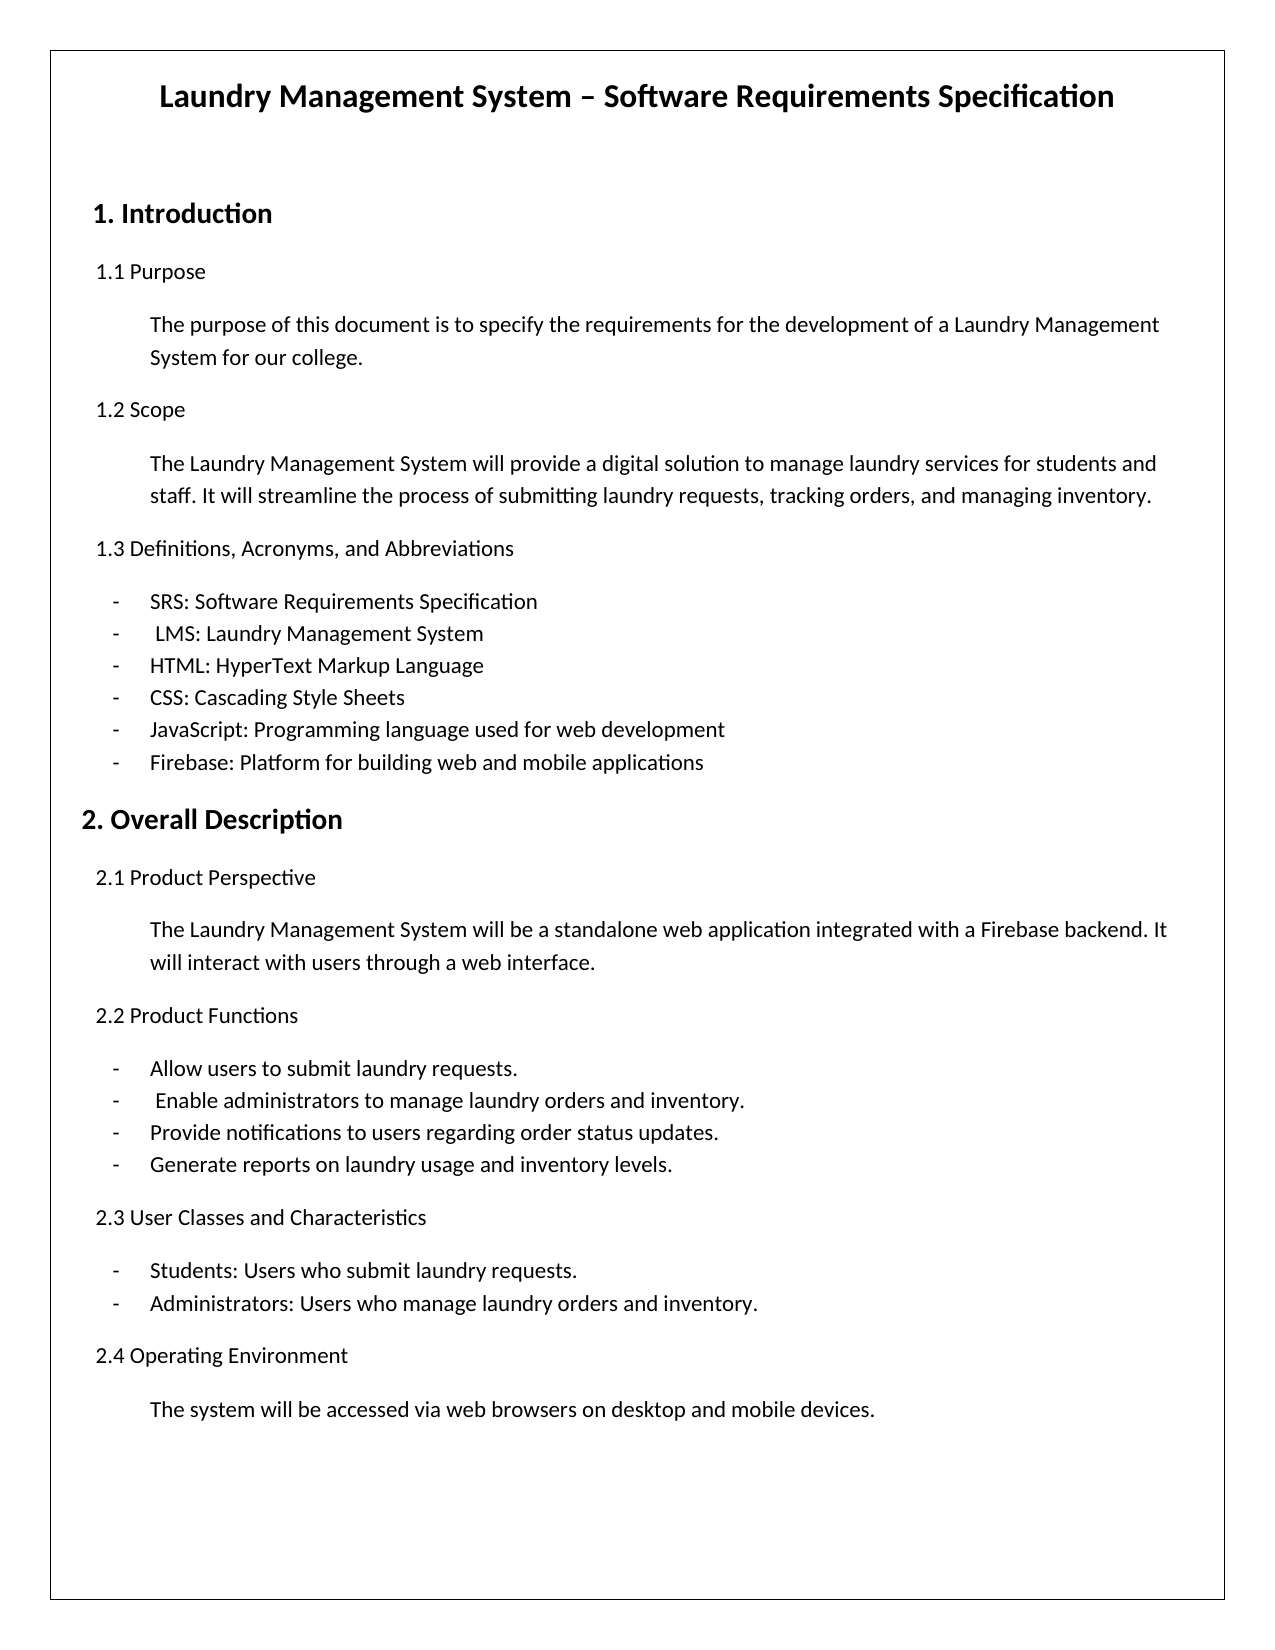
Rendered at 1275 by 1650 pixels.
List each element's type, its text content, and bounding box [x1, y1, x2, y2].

list Provide notifications to users regarding order status updates. [112, 1118, 1200, 1146]
list Firebase: Platform for building web and mobile applications [112, 748, 1200, 776]
text Laundry Management System – Software Requirements Specification [75, 75, 1200, 116]
text 2.4 Operating Environment [75, 1342, 1200, 1370]
list LMS: Laundry Management System [112, 619, 1200, 647]
list Allow users to submit laundry requests. [112, 1054, 1200, 1082]
list Administrators: Users who manage laundry orders and inventory. [112, 1289, 1200, 1317]
list CSS: Cascading Style Sheets [112, 683, 1200, 711]
text 2. Overall Description [75, 801, 1200, 836]
list JavaScript: Programming language used for web development [112, 716, 1200, 744]
text The purpose of this document is to specify the requirements for the development of a Laundry Management System for our college. [150, 310, 1200, 371]
text 2.2 Product Functions [75, 1001, 1200, 1029]
text 1.1 Purpose [75, 257, 1200, 285]
list Generate reports on laundry usage and inventory levels. [112, 1150, 1200, 1178]
list SRS: Software Requirements Specification [112, 587, 1200, 615]
text The system will be accessed via web browsers on desktop and mobile devices. [75, 1395, 1200, 1423]
text 1.3 Definitions, Acronyms, and Abbreviations [75, 534, 1200, 562]
text 2.1 Product Perspective [75, 863, 1200, 891]
text The Laundry Management System will be a standalone web application integrated with a Firebase backend. It will interact with users through a web interface. [150, 916, 1200, 976]
list HTML: HyperText Markup Language [112, 651, 1200, 679]
text 1. Introduction [75, 196, 1200, 231]
list Enable administrators to manage laundry orders and inventory. [112, 1086, 1200, 1114]
list Students: Users who submit laundry requests. [112, 1256, 1200, 1284]
text 1.2 Scope [75, 396, 1200, 424]
text 2.3 User Classes and Characteristics [75, 1203, 1200, 1231]
text The Laundry Management System will provide a digital solution to manage laundry services for students and staff. It will streamline the process of submitting laundry requests, tracking orders, and managing inventory. [150, 449, 1200, 509]
